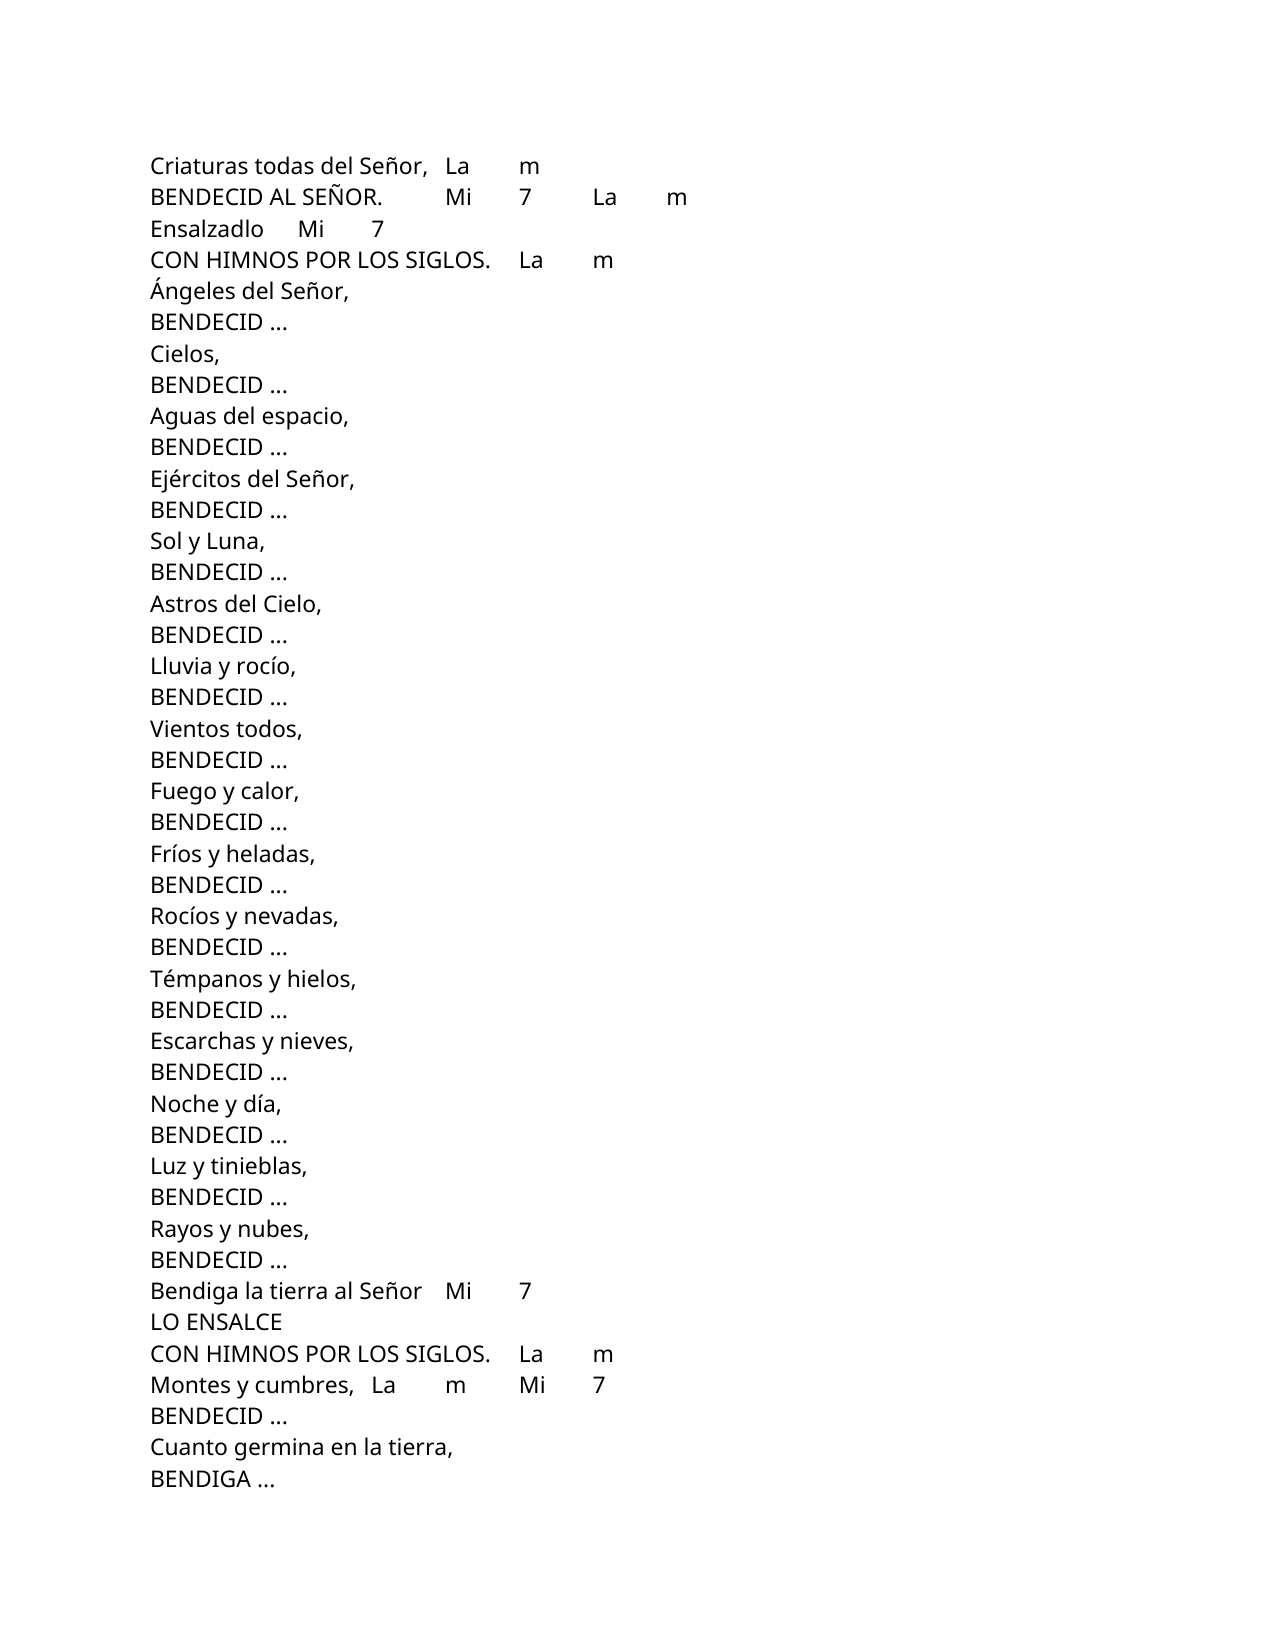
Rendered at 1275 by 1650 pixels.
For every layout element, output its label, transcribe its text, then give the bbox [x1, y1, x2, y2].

text Ensalzadlo Mi 7 [150, 212, 1125, 244]
text Fríos y heladas, [150, 837, 1125, 869]
text Rayos y nubes, [150, 1212, 1125, 1244]
text Cuanto germina en la tierra, [150, 1431, 1125, 1462]
text BENDECID ... [150, 1056, 1125, 1087]
text BENDECID ... [150, 744, 1125, 775]
text Ángeles del Señor, [150, 275, 1125, 306]
text BENDECID ... [150, 806, 1125, 837]
text BENDECID ... [150, 494, 1125, 525]
text BENDECID ... [150, 1400, 1125, 1431]
text BENDECID ... [150, 619, 1125, 650]
text Bendiga la tierra al Señor Mi 7 [150, 1275, 1125, 1306]
text Montes y cumbres, La m Mi 7 [150, 1369, 1125, 1400]
text Témpanos y hielos, [150, 962, 1125, 994]
text BENDECID ... [150, 306, 1125, 337]
text Vientos todos, [150, 712, 1125, 744]
text BENDECID ... [150, 431, 1125, 462]
text BENDECID ... [150, 1181, 1125, 1212]
text Luz y tinieblas, [150, 1150, 1125, 1181]
text Rocíos y nevadas, [150, 900, 1125, 931]
text Sol y Luna, [150, 525, 1125, 556]
text Fuego y calor, [150, 775, 1125, 806]
text BENDECID ... [150, 1244, 1125, 1275]
text Noche y día, [150, 1087, 1125, 1119]
text BENDIGA ... [150, 1462, 1125, 1494]
text CON HIMNOS POR LOS SIGLOS. La m [150, 1337, 1125, 1369]
text BENDECID ... [150, 994, 1125, 1025]
text Lluvia y rocío, [150, 650, 1125, 681]
text Criaturas todas del Señor, La m [150, 150, 1125, 181]
text BENDECID ... [150, 369, 1125, 400]
text BENDECID ... [150, 1119, 1125, 1150]
text Aguas del espacio, [150, 400, 1125, 431]
text CON HIMNOS POR LOS SIGLOS. La m [150, 244, 1125, 275]
text BENDECID ... [150, 931, 1125, 962]
text BENDECID AL SEÑOR. Mi 7 La m [150, 181, 1125, 212]
text Cielos, [150, 337, 1125, 369]
text BENDECID ... [150, 869, 1125, 900]
text BENDECID ... [150, 556, 1125, 587]
text Ejércitos del Señor, [150, 462, 1125, 494]
text BENDECID ... [150, 681, 1125, 712]
text Astros del Cielo, [150, 587, 1125, 619]
text Escarchas y nieves, [150, 1025, 1125, 1056]
text LO ENSALCE [150, 1306, 1125, 1337]
